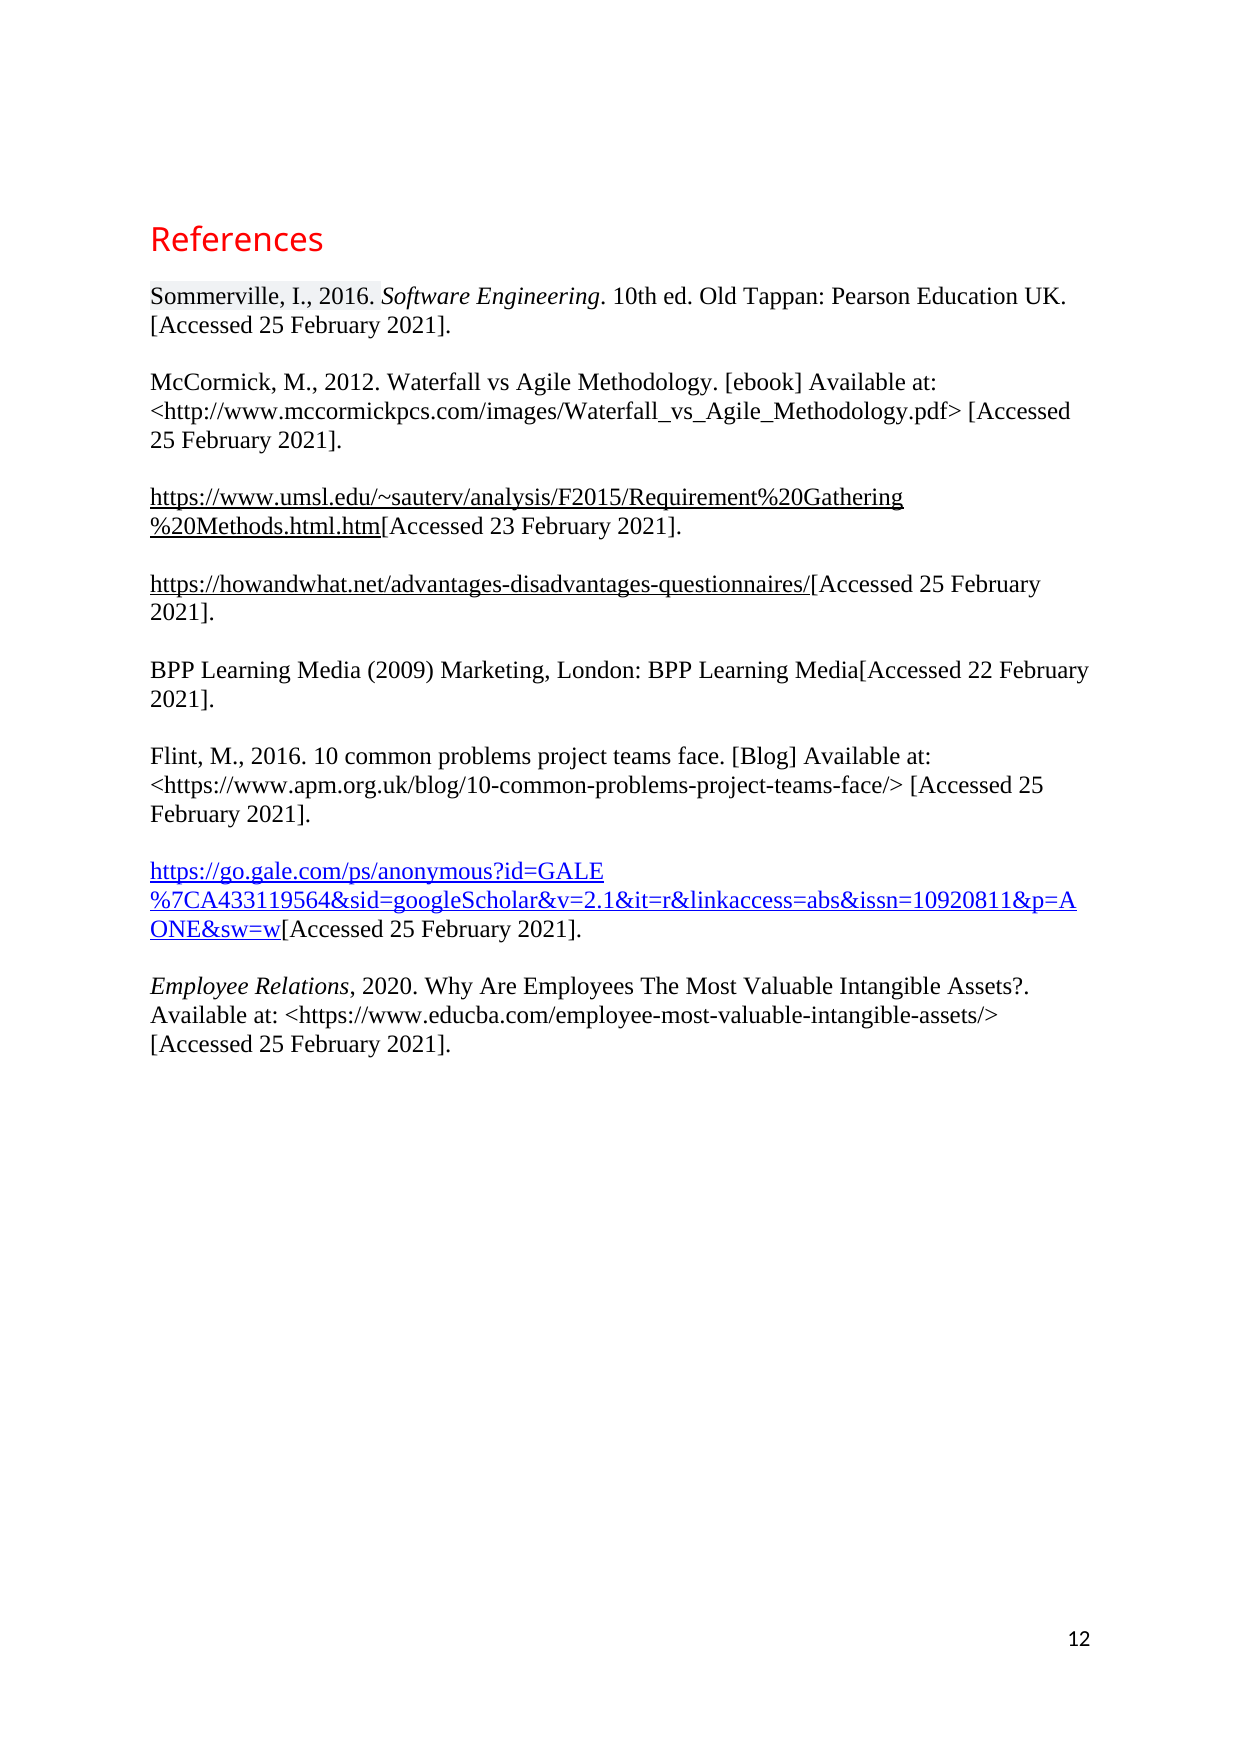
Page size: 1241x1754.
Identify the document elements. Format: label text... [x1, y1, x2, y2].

text BPP Learning Media (2009) Marketing, London: BPP Learning Media[Accessed 22 February 2021]. [150, 655, 1090, 712]
text Employee Relations, 2020. Why Are Employees The Most Valuable Intangible Assets?. Available at: <https://www.educba.com/employee-most-valuable-intangible-assets/> [Accessed 25 February 2021]. [150, 971, 1090, 1057]
text https://go.gale.com/ps/anonymous?id=GALE%7CA433119564&sid=googleScholar&v=2.1&it=r&linkaccess=abs&issn=10920811&p=AONE&sw=w[Accessed 25 February 2021]. [150, 856, 1090, 942]
text Sommerville, I., 2016. Software Engineering. 10th ed. Old Tappan: Pearson Education UK. [Accessed 25 February 2021]. [150, 281, 1090, 339]
text McCormick, M., 2012. Waterfall vs Agile Methodology. [ebook] Available at: <http://www.mccormickpcs.com/images/Waterfall_vs_Agile_Methodology.pdf> [Accessed 25 February 2021]. [150, 367, 1090, 454]
text Flint, M., 2016. 10 common problems project teams face. [Blog] Available at: <https://www.apm.org.uk/blog/10-common-problems-project-teams-face/> [Accessed 25 February 2021]. [150, 741, 1090, 827]
text https://howandwhat.net/advantages-disadvantages-questionnaires/[Accessed 25 February 2021]. [150, 569, 1090, 626]
text https://www.umsl.edu/~sauterv/analysis/F2015/Requirement%20Gathering%20Methods.html.htm[Accessed 23 February 2021]. [150, 482, 1090, 540]
text References [150, 216, 1090, 261]
